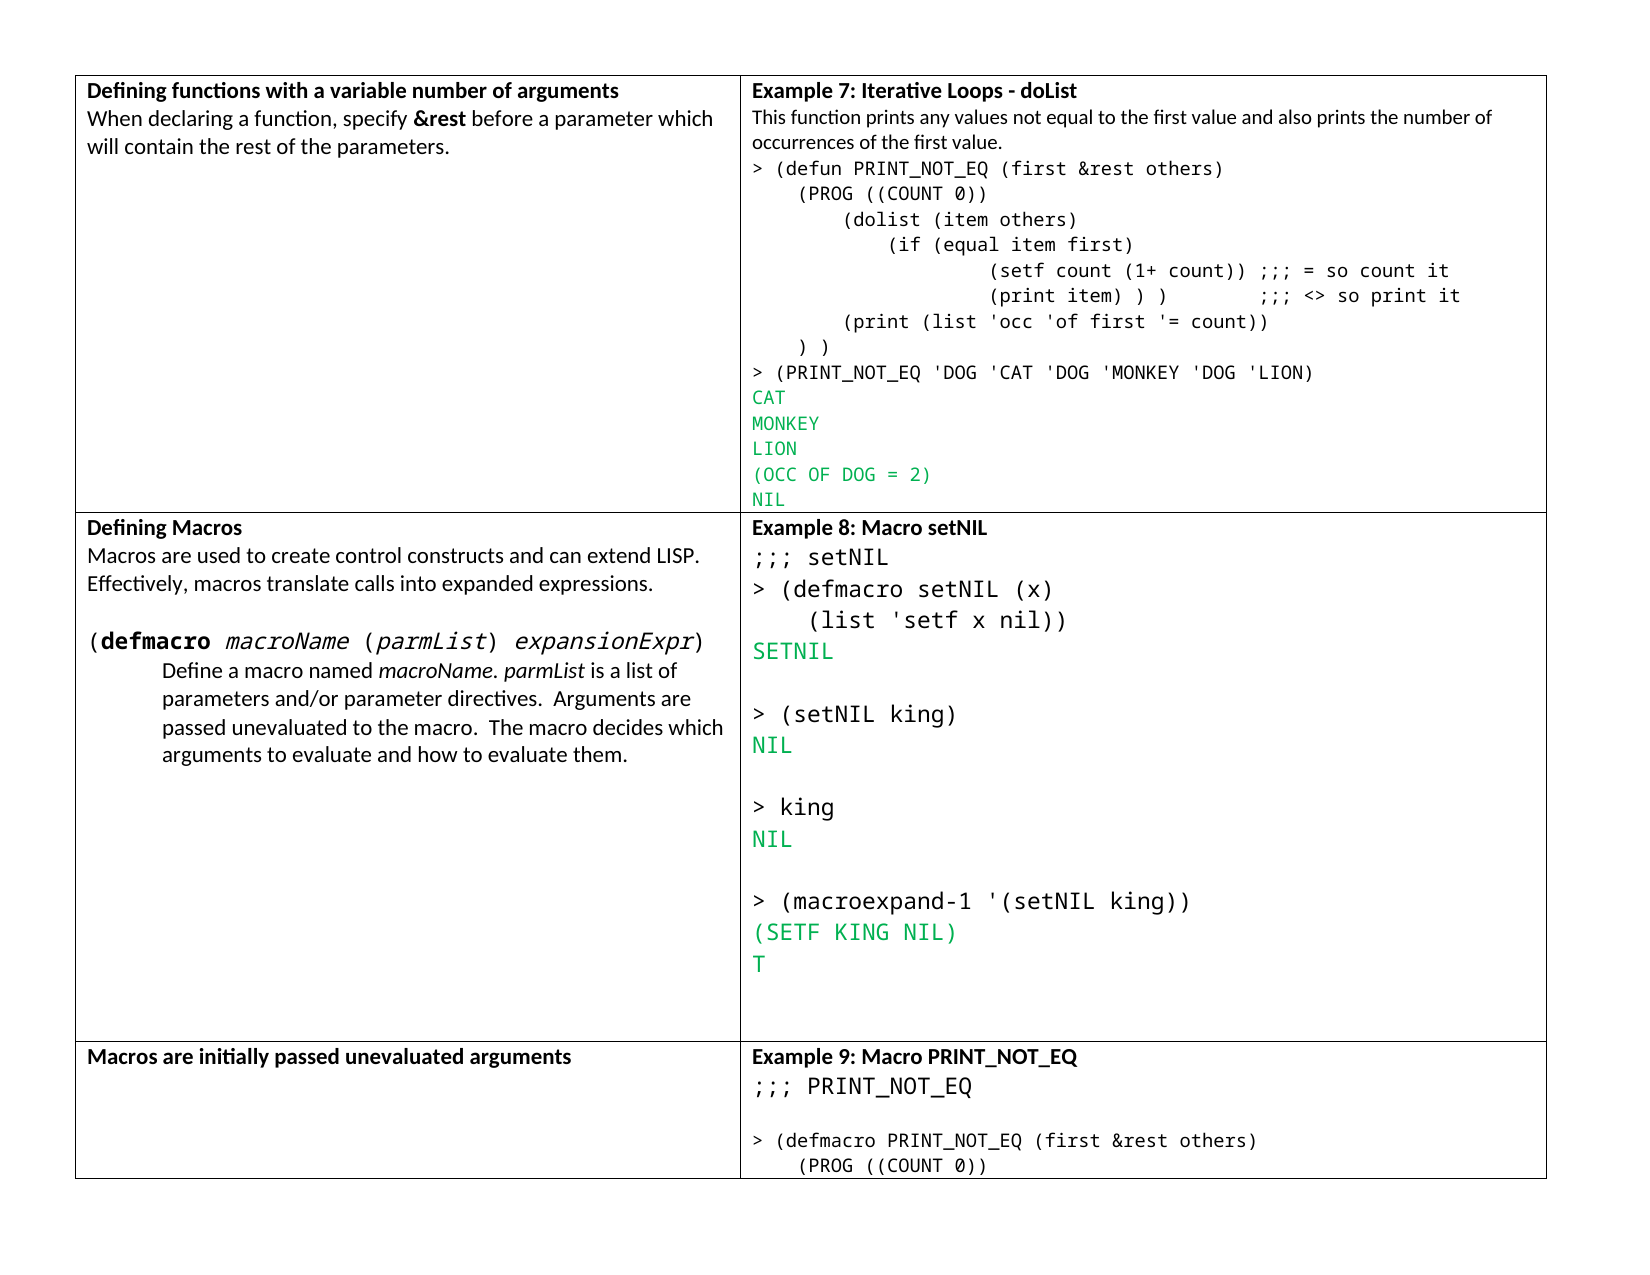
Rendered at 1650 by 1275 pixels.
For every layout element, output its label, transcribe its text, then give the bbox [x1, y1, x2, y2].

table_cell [741, 1042, 1546, 1178]
table_cell Defining Macros Macros are used to create control constructs and can extend LISP. Effectively, macros translate calls into expanded expressions. (defmacro macroName (parmList) expansionExpr) Define a macro named macroName. parmList is a list of parameters and/or parameter directives. Arguments are passed unevaluated to the macro. The macro decides which arguments to evaluate and how to evaluate them. [76, 513, 740, 1041]
table_cell Defining functions with a variable number of arguments When declaring a function, specify &rest before a parameter which will contain the rest of the parameters. [76, 76, 740, 512]
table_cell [76, 1042, 740, 1178]
table_cell Example 8: Macro setNIL ;;; setNIL > (defmacro setNIL (x) (list 'setf x nil)) SETNIL > (setNIL king) NIL > king NIL > (macroexpand-1 '(setNIL king)) (SETF KING NIL) T [741, 513, 1546, 1041]
table_cell Example 7: Iterative Loops - doList This function prints any values not equal to the first value and also prints the number of occurrences of the first value. > (defun PRINT_NOT_EQ (first &rest others) (PROG ((COUNT 0)) (dolist (item others) (if (equal item first) (setf count (1+ count)) ;;; = so count it (print item) ) ) ;;; <> so print it (print (list 'occ 'of first '= count)) ) ) > (PRINT_NOT_EQ 'DOG 'CAT 'DOG 'MONKEY 'DOG 'LION) CAT MONKEY LION (OCC OF DOG = 2) NIL [741, 76, 1546, 512]
